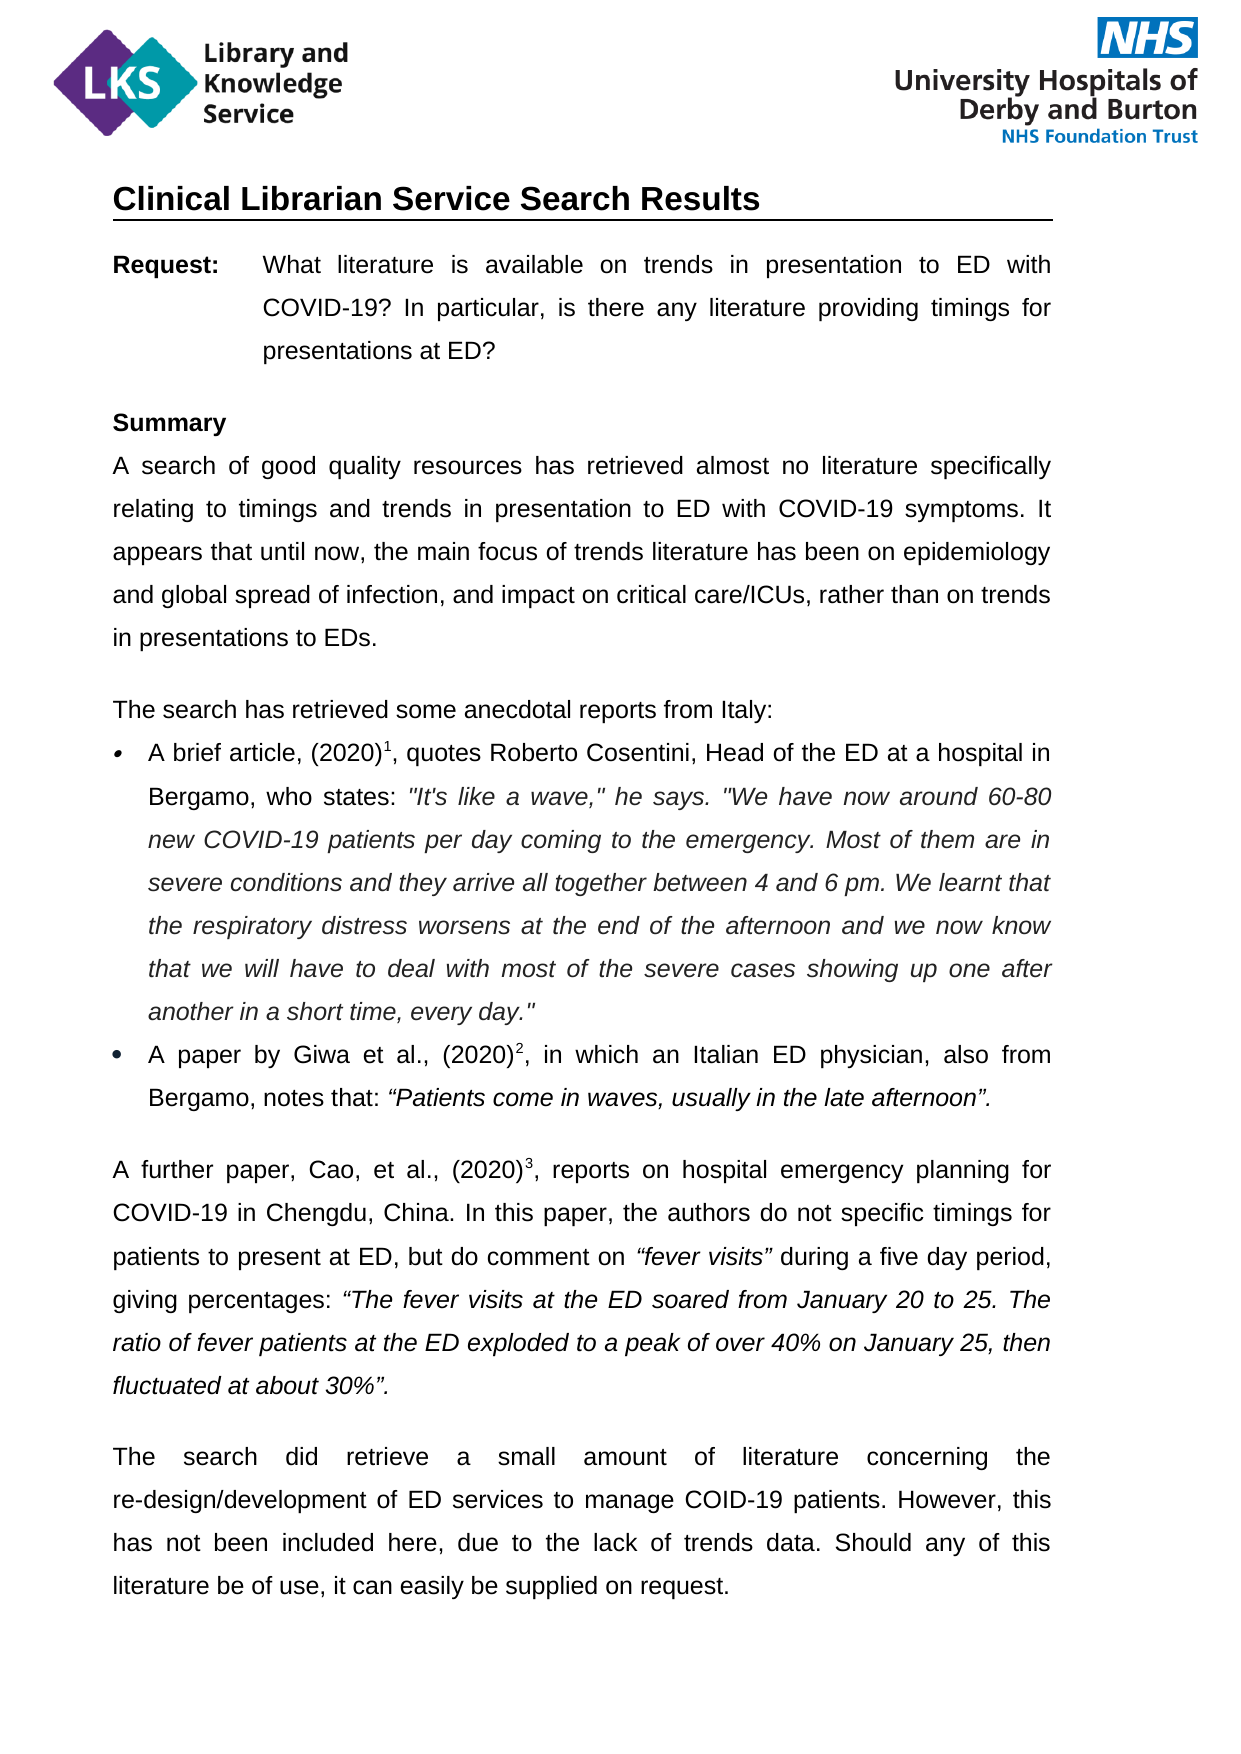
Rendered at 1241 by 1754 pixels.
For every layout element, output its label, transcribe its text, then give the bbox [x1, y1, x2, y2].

text A further paper, Cao, et al., (2020)3, reports on hospital emergency planning for COVID-19 in Chengdu, China. In this paper, the authors do not specific timings for patients to present at ED, but do comment on “fever visits” during a five day period, giving percentages: “The fever visits at the ED soared from January 20 to 25. The ratio of fever patients at the ED exploded to a peak of over 40% on January 25, then fluctuated at about 30%”. [112, 1155, 1053, 1400]
picture [40, 17, 361, 149]
text Summary [112, 408, 1053, 436]
text Clinical Librarian Service Search Results [112, 179, 1053, 221]
list A brief article, (2020)1, quotes Roberto Cosentini, Head of the ED at a hospital in Bergamo, who states: "It's like a wave," he says. "We have now around 60-80 new COVID-19 patients per day coming to the emergency. Most of them are in severe conditions and they arrive all together between 4 and 6 pm. We learnt that the respiratory distress worsens at the end of the afternoon and we now know that we will have to deal with most of the severe cases showing up one after another in a short time, every day." [112, 738, 1053, 1026]
text The search has retrieved some anecdotal reports from Italy: [112, 695, 1053, 724]
picture [815, 17, 1203, 143]
text Request: What literature is available on trends in presentation to ED with COVID-19? In particular, is there any literature providing timings for presentations at ED? [112, 249, 1053, 364]
text A search of good quality resources has retrieved almost no literature specifically relating to timings and trends in presentation to ED with COVID-19 symptoms. It appears that until now, the main focus of trends literature has been on epidemiology and global spread of infection, and impact on critical care/ICUs, rather than on trends in presentations to EDs. [112, 451, 1053, 652]
list A paper by Giwa et al., (2020)2, in which an Italian ED physician, also from Bergamo, notes that: “Patients come in waves, usually in the late afternoon”. [112, 1040, 1053, 1112]
text The search did retrieve a small amount of literature concerning the re-design/development of ED services to manage COID-19 patients. However, this has not been included here, due to the lack of trends data. Should any of this literature be of use, it can easily be supplied on request. [112, 1442, 1053, 1600]
